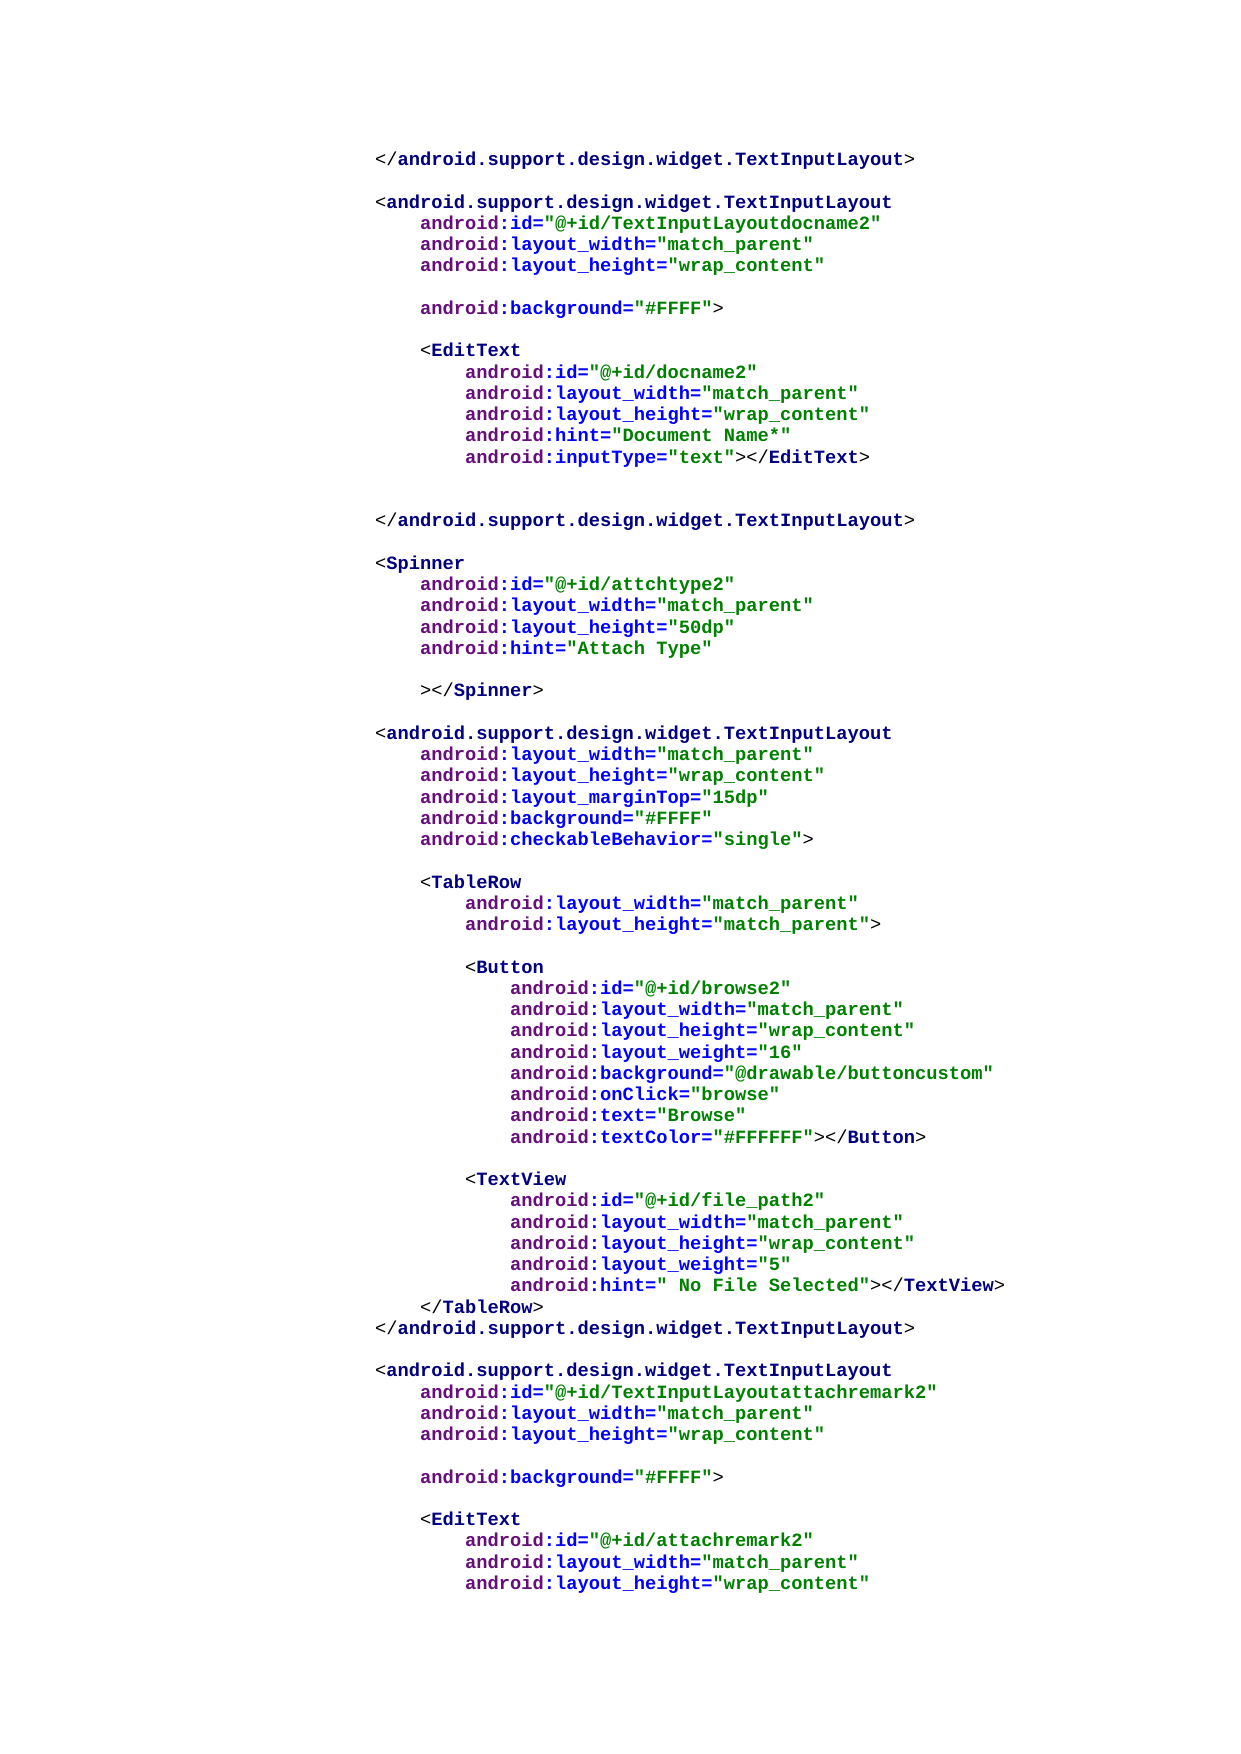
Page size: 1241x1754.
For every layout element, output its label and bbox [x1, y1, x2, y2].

text [150, 150, 1090, 1595]
